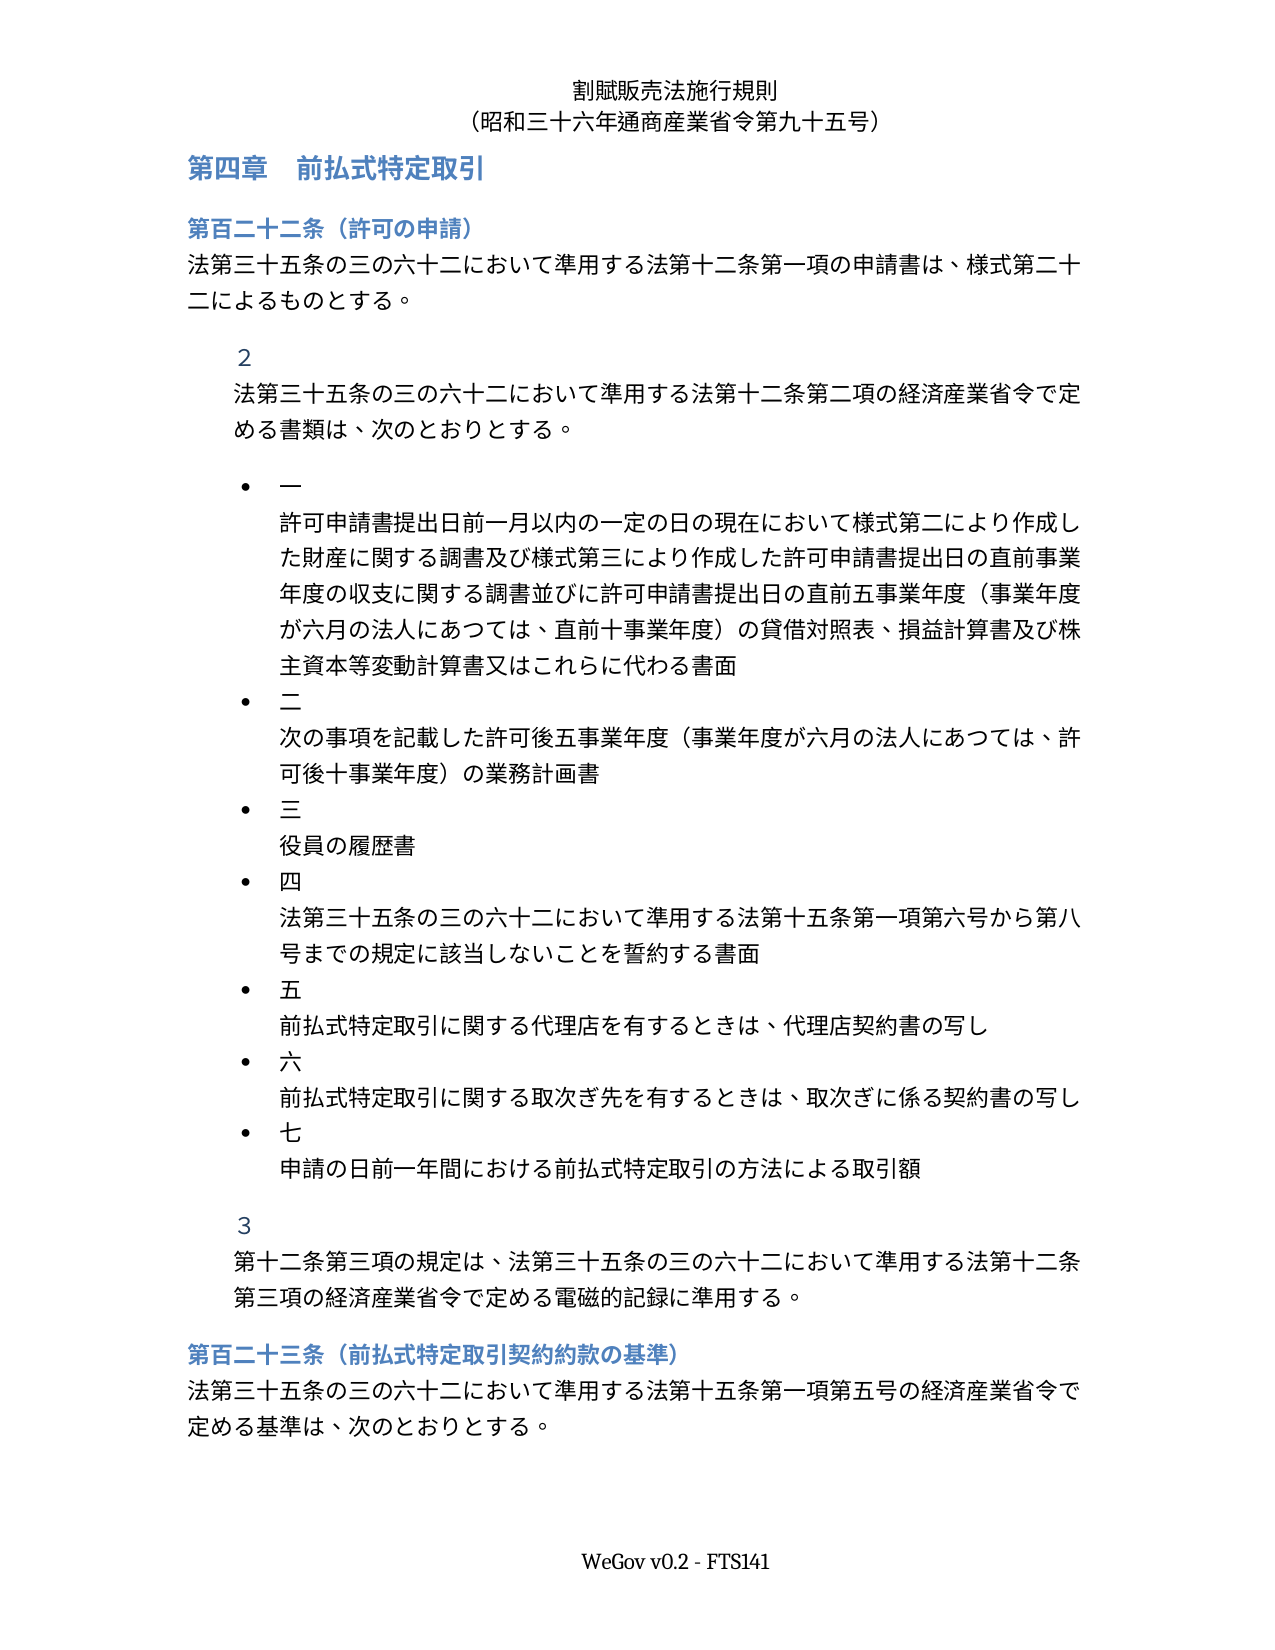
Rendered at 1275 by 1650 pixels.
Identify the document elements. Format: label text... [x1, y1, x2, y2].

list 七 申請の日前一年間における前払式特定取引の方法による取引額 [242, 1117, 1087, 1184]
list 一 許可申請書提出日前一月以内の一定の日の現在において様式第二により作成した財産に関する調書及び様式第三により作成した許可申請書提出日の直前事業年度の収支に関する調書並びに許可申請書提出日の直前五事業年度（事業年度が六月の法人にあつては、直前十事業年度）の貸借対照表、損益計算書及び株主資本等変動計算書又はこれらに代わる書面 [242, 471, 1087, 681]
text 法第三十五条の三の六十二において準用する法第十二条第一項の申請書は、様式第二十二によるものとする。 [187, 249, 1087, 316]
list 四 法第三十五条の三の六十二において準用する法第十五条第一項第六号から第八号までの規定に該当しないことを誓約する書面 [242, 866, 1087, 969]
text 法第三十五条の三の六十二において準用する法第十五条第一項第五号の経済産業省令で定める基準は、次のとおりとする。 [187, 1375, 1087, 1442]
list 二 次の事項を記載した許可後五事業年度（事業年度が六月の法人にあつては、許可後十事業年度）の業務計画書 [242, 686, 1087, 789]
list 六 前払式特定取引に関する取次ぎ先を有するときは、取次ぎに係る契約書の写し [242, 1046, 1087, 1113]
list 三 役員の履歴書 [242, 794, 1087, 861]
subtitle 第百二十三条（前払式特定取引契約約款の基準） [187, 1339, 1087, 1370]
text 第十二条第三項の規定は、法第三十五条の三の六十二において準用する法第十二条第三項の経済産業省令で定める電磁的記録に準用する。 [233, 1246, 1087, 1313]
subtitle ２ [233, 342, 1087, 373]
subtitle ３ [233, 1210, 1087, 1241]
subtitle 第百二十二条（許可の申請） [187, 213, 1087, 244]
list 五 前払式特定取引に関する代理店を有するときは、代理店契約書の写し [242, 974, 1087, 1041]
text 法第三十五条の三の六十二において準用する法第十二条第二項の経済産業省令で定める書類は、次のとおりとする。 [233, 378, 1087, 445]
subtitle 第四章 前払式特定取引 [187, 150, 1087, 187]
